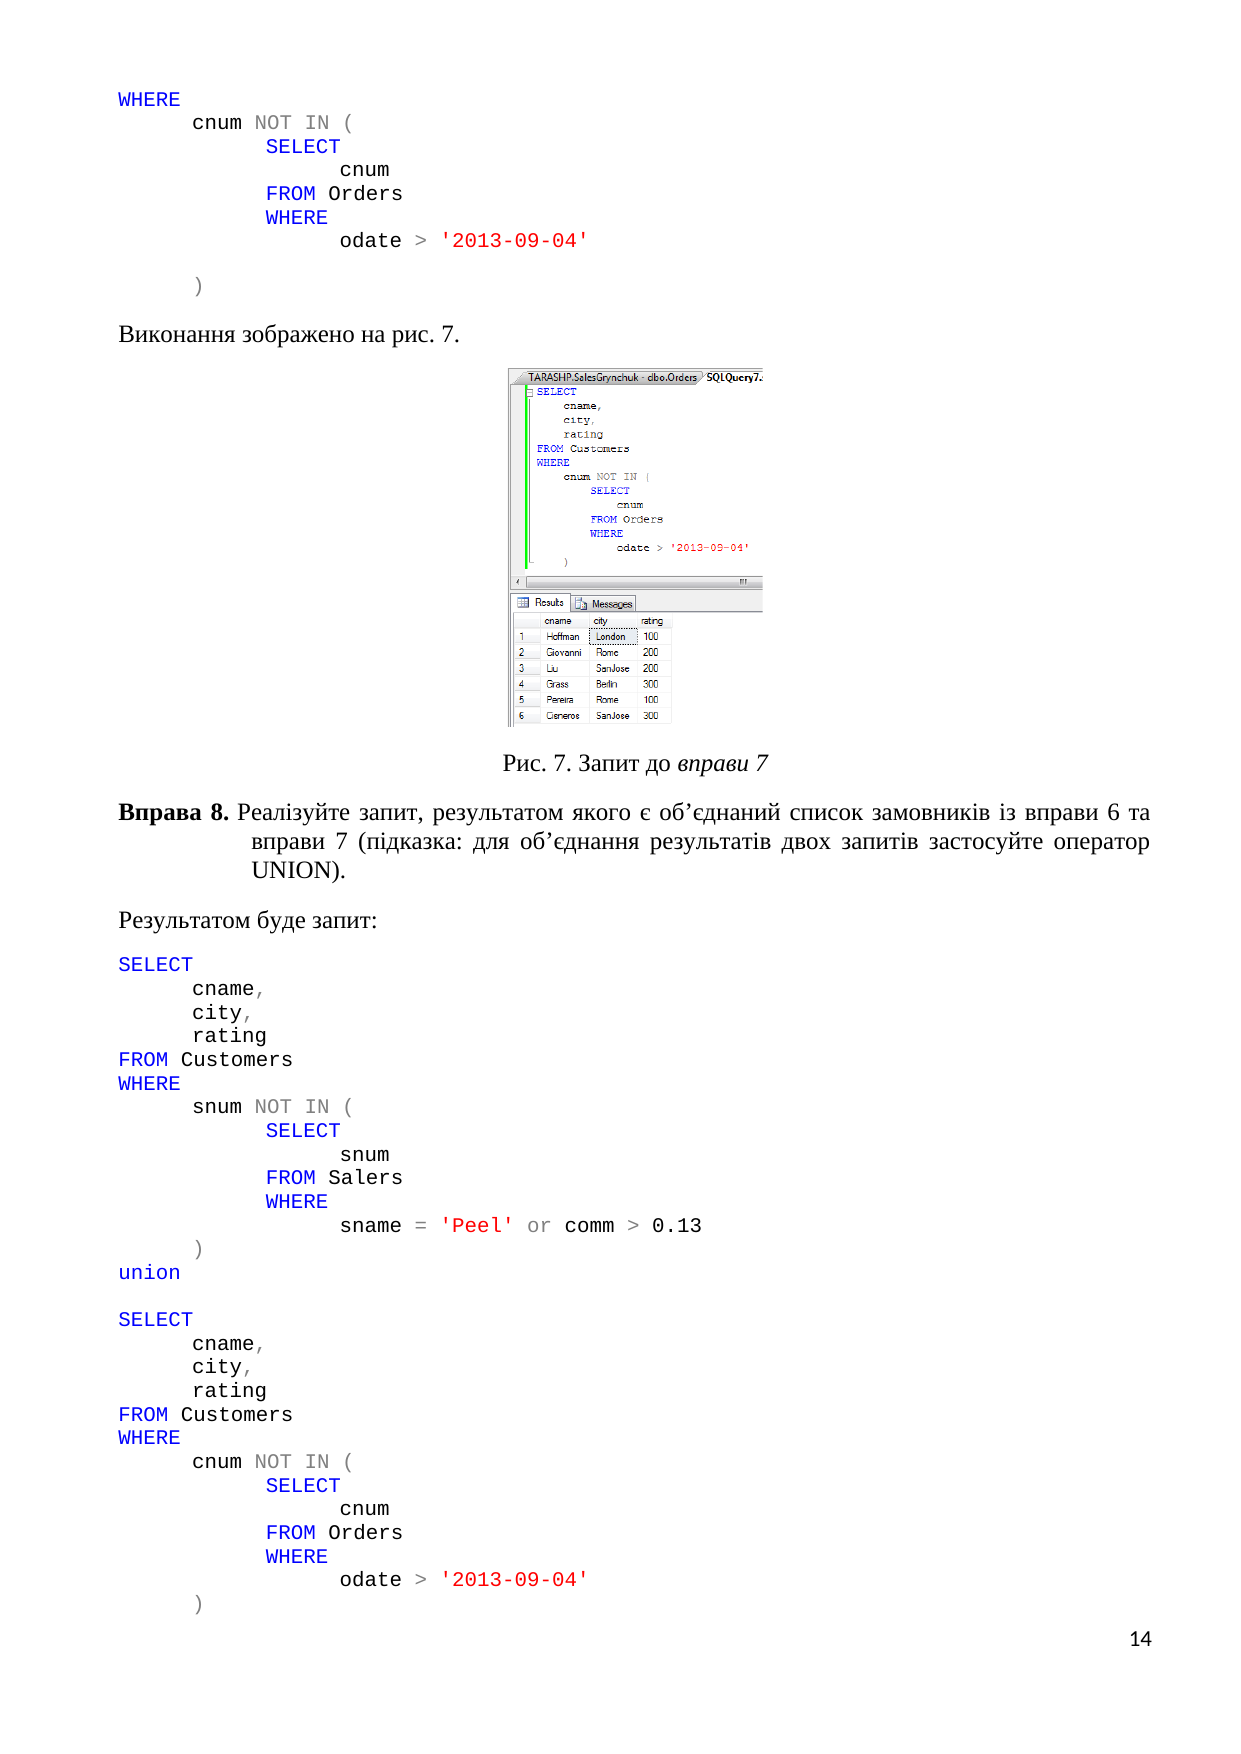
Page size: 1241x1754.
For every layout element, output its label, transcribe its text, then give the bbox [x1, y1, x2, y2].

text cnum NOT IN ( [118, 112, 1152, 136]
text city, [118, 1356, 1152, 1380]
text cname, [118, 978, 1152, 1002]
text FROM Salers [118, 1167, 1152, 1191]
text rating [118, 1380, 1152, 1404]
text FROM Customers [118, 1404, 1152, 1427]
text WHERE [118, 1191, 1152, 1214]
text cname, [118, 1333, 1152, 1356]
text SELECT [118, 1120, 1152, 1144]
text WHERE [118, 1073, 1152, 1096]
text ) [118, 1593, 1152, 1617]
text SELECT [118, 1475, 1152, 1498]
text odate > '2013-09-04' [118, 230, 1152, 254]
text cnum [118, 1498, 1152, 1522]
text cnum NOT IN ( [118, 1451, 1152, 1475]
text Вправа 8. Реалізуйте запит, результатом якого є об’єднаний список замовників із вправи 6 та вправи 7 (підказка: для об’єднання результатів двох запитів застосуйте оператор UNION). [118, 797, 1152, 884]
text rating [118, 1025, 1152, 1049]
text SELECT [118, 136, 1152, 159]
text WHERE [118, 1427, 1152, 1451]
text Рис. 7. Запит до вправи 7 [118, 748, 1152, 777]
text SELECT [118, 954, 1152, 978]
text union [118, 1262, 1152, 1286]
text WHERE [118, 207, 1152, 230]
text odate > '2013-09-04' [118, 1569, 1152, 1593]
text ) [118, 275, 1152, 298]
text FROM Orders [118, 1522, 1152, 1546]
text FROM Customers [118, 1049, 1152, 1073]
text ) [118, 1238, 1152, 1262]
text Результатом буде запит: [118, 905, 1152, 934]
text SELECT [118, 1309, 1152, 1333]
text snum NOT IN ( [118, 1096, 1152, 1120]
text snum [118, 1144, 1152, 1167]
text FROM Orders [118, 183, 1152, 207]
picture [507, 368, 763, 727]
text city, [118, 1002, 1152, 1025]
text Виконання зображено на рис. 7. [118, 319, 1152, 348]
text cnum [118, 159, 1152, 183]
text WHERE [118, 1546, 1152, 1569]
text WHERE [118, 88, 1152, 112]
text sname = 'Peel' or comm > 0.13 [118, 1214, 1152, 1238]
